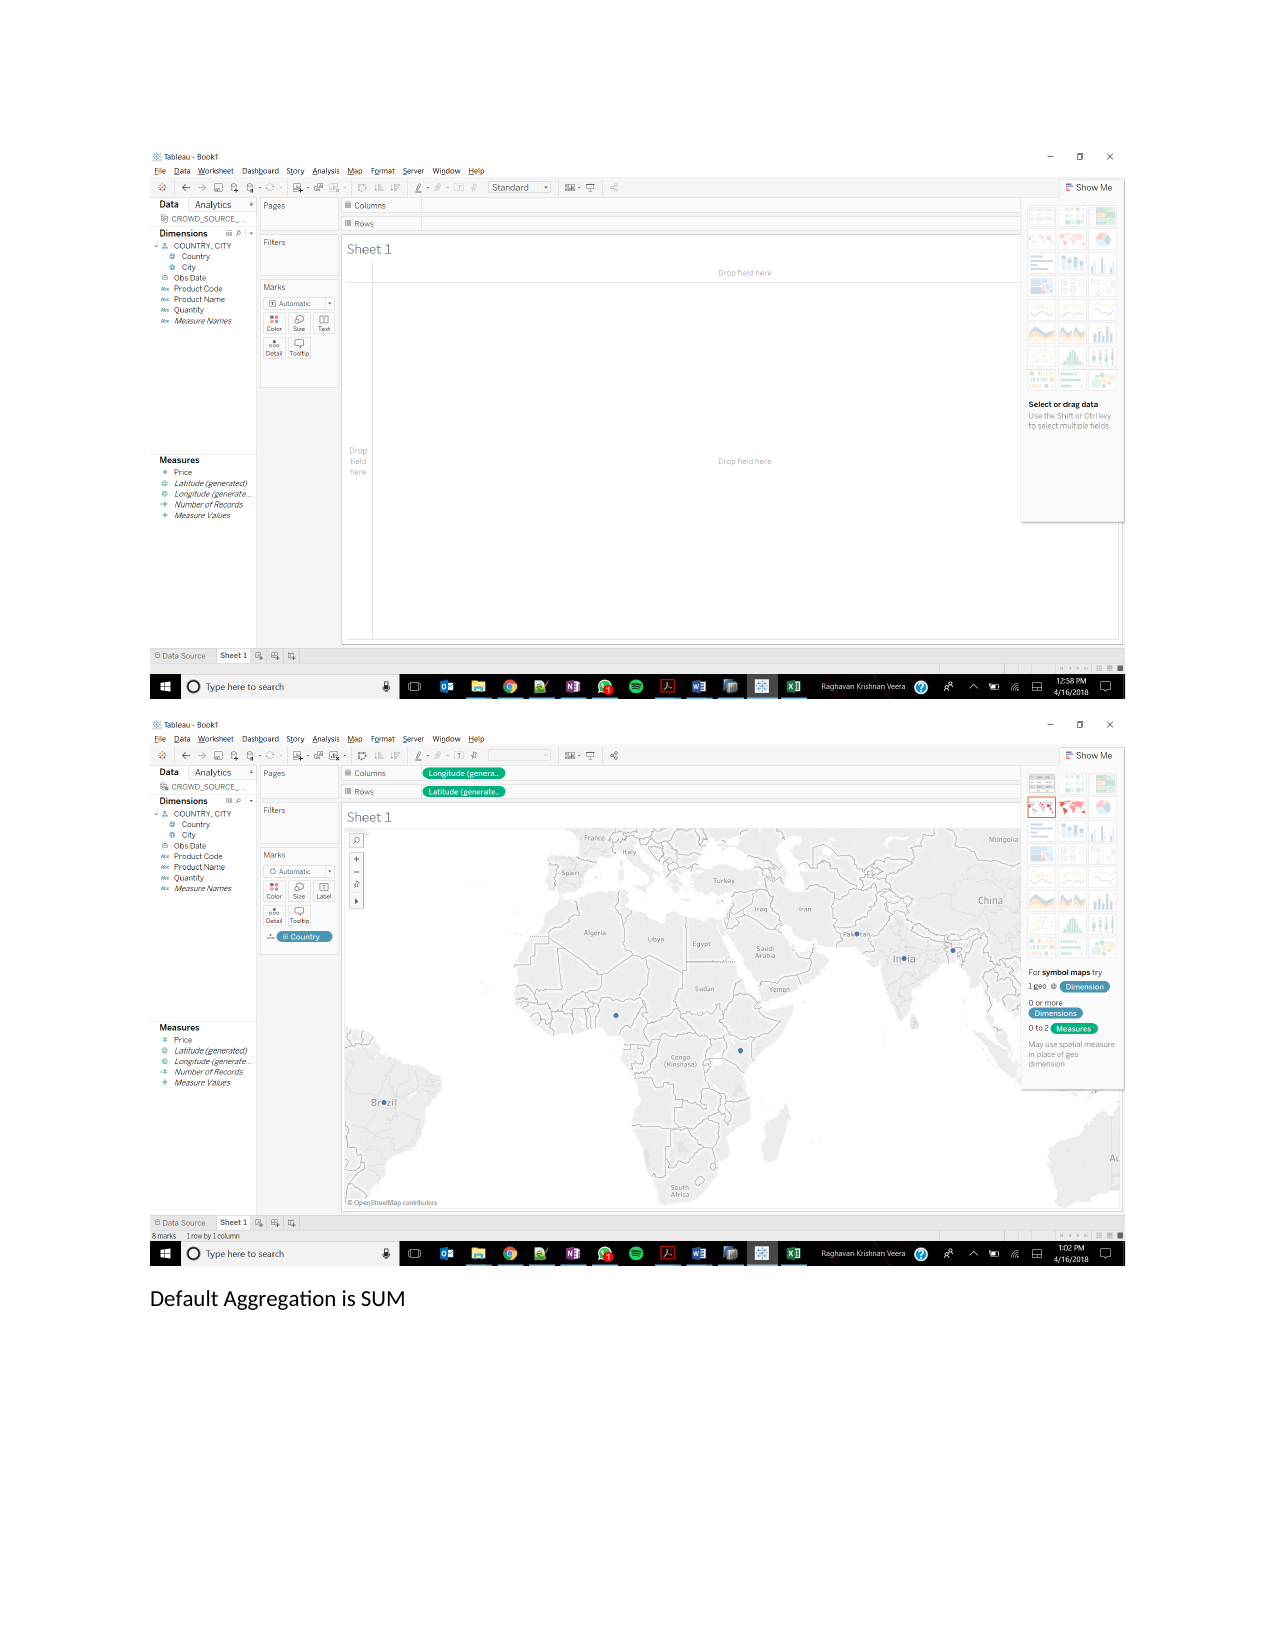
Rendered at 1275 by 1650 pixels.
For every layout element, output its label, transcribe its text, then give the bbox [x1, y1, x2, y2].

text Default Aggregation is SUM [150, 1284, 1125, 1313]
picture [150, 150, 1125, 699]
picture [150, 717, 1125, 1266]
